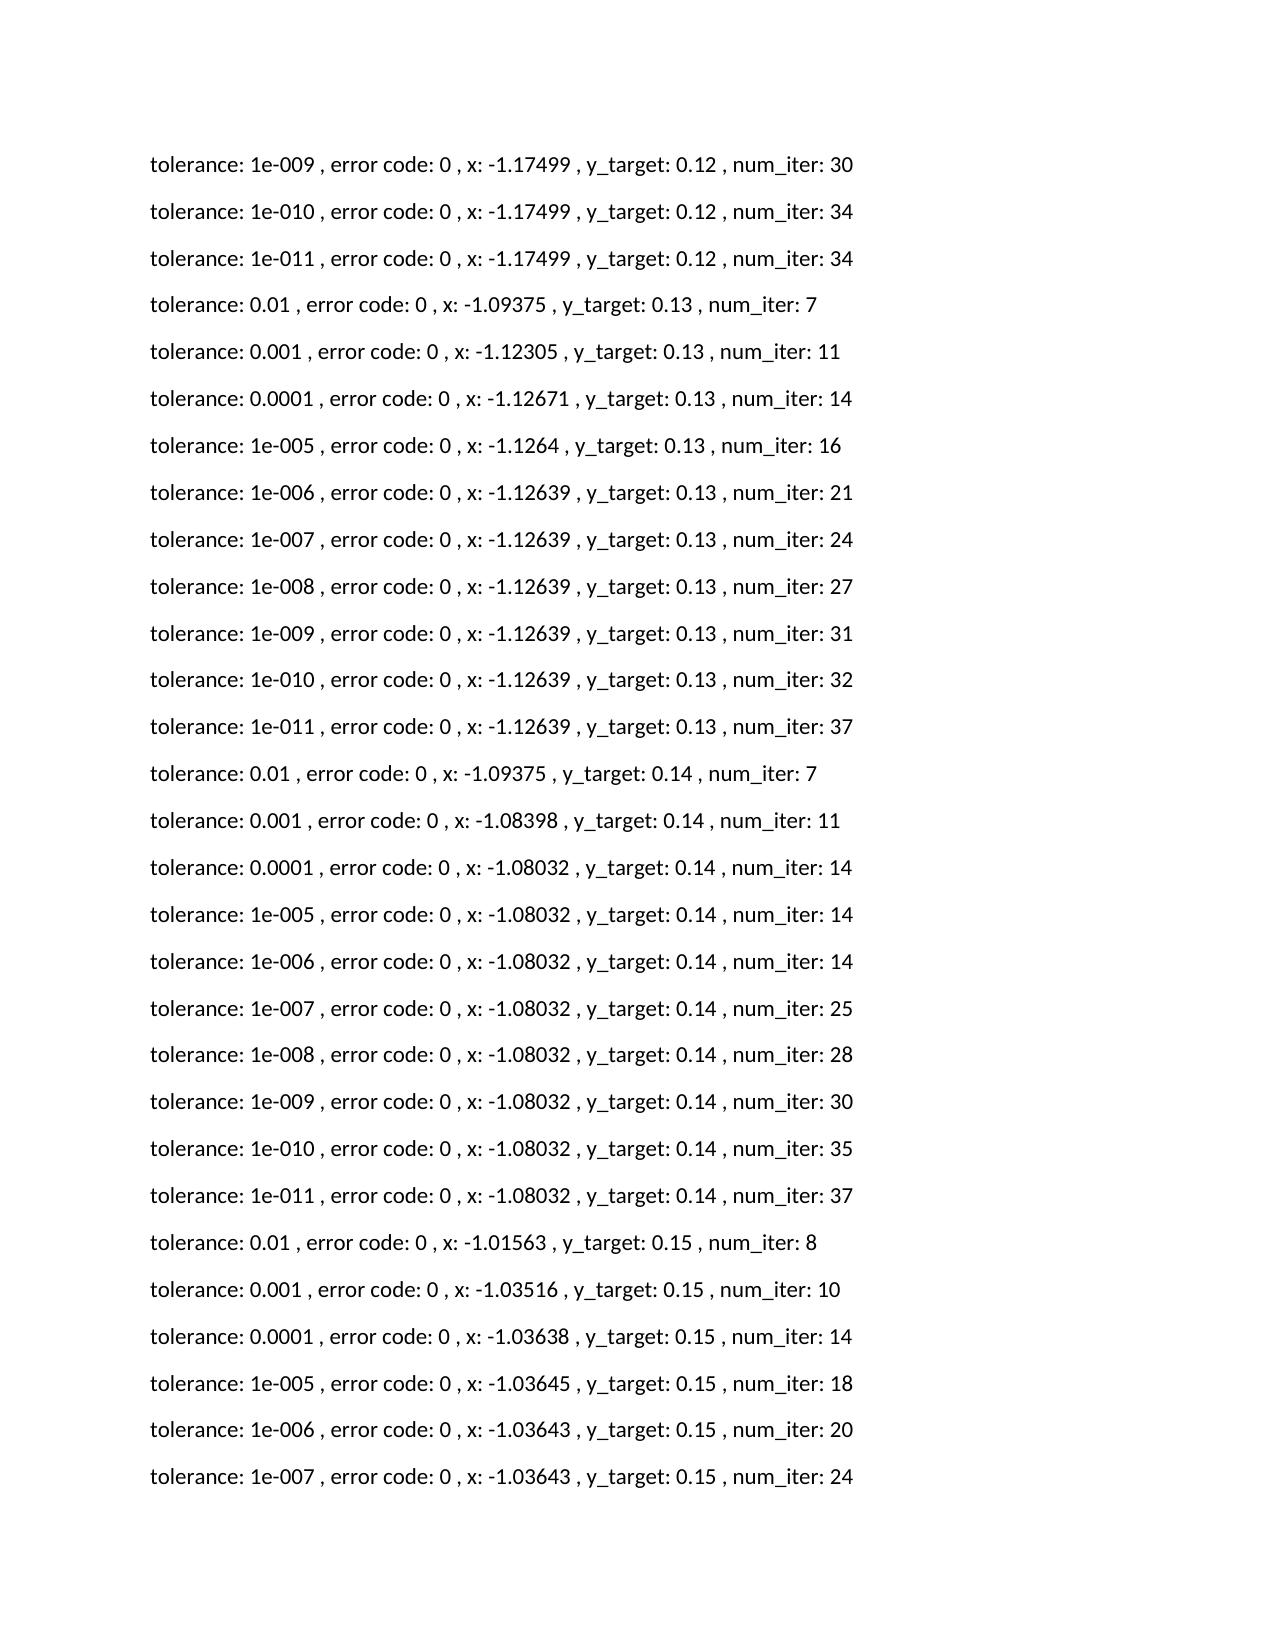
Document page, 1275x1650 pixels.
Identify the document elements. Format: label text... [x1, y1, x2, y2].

text tolerance: 0.0001 , error code: 0 , x: -1.08032 , y_target: 0.14 , num_iter: 14 [150, 853, 1125, 881]
text tolerance: 1e-010 , error code: 0 , x: -1.08032 , y_target: 0.14 , num_iter: 35 [150, 1134, 1125, 1162]
text tolerance: 1e-008 , error code: 0 , x: -1.08032 , y_target: 0.14 , num_iter: 28 [150, 1041, 1125, 1069]
text tolerance: 1e-011 , error code: 0 , x: -1.08032 , y_target: 0.14 , num_iter: 37 [150, 1181, 1125, 1209]
text tolerance: 1e-005 , error code: 0 , x: -1.03645 , y_target: 0.15 , num_iter: 18 [150, 1369, 1125, 1397]
text tolerance: 0.0001 , error code: 0 , x: -1.12671 , y_target: 0.13 , num_iter: 14 [150, 384, 1125, 412]
text tolerance: 1e-009 , error code: 0 , x: -1.17499 , y_target: 0.12 , num_iter: 30 [150, 150, 1125, 178]
text tolerance: 1e-010 , error code: 0 , x: -1.17499 , y_target: 0.12 , num_iter: 34 [150, 197, 1125, 225]
text tolerance: 0.01 , error code: 0 , x: -1.09375 , y_target: 0.14 , num_iter: 7 [150, 759, 1125, 787]
text tolerance: 1e-007 , error code: 0 , x: -1.12639 , y_target: 0.13 , num_iter: 24 [150, 525, 1125, 553]
text tolerance: 1e-009 , error code: 0 , x: -1.12639 , y_target: 0.13 , num_iter: 31 [150, 619, 1125, 647]
text tolerance: 0.01 , error code: 0 , x: -1.09375 , y_target: 0.13 , num_iter: 7 [150, 291, 1125, 319]
text tolerance: 1e-007 , error code: 0 , x: -1.03643 , y_target: 0.15 , num_iter: 24 [150, 1462, 1125, 1491]
text tolerance: 1e-011 , error code: 0 , x: -1.12639 , y_target: 0.13 , num_iter: 37 [150, 712, 1125, 741]
text tolerance: 1e-005 , error code: 0 , x: -1.08032 , y_target: 0.14 , num_iter: 14 [150, 900, 1125, 928]
text tolerance: 1e-005 , error code: 0 , x: -1.1264 , y_target: 0.13 , num_iter: 16 [150, 431, 1125, 459]
text tolerance: 1e-007 , error code: 0 , x: -1.08032 , y_target: 0.14 , num_iter: 25 [150, 994, 1125, 1022]
text tolerance: 1e-010 , error code: 0 , x: -1.12639 , y_target: 0.13 , num_iter: 32 [150, 666, 1125, 694]
text tolerance: 0.0001 , error code: 0 , x: -1.03638 , y_target: 0.15 , num_iter: 14 [150, 1322, 1125, 1350]
text tolerance: 1e-006 , error code: 0 , x: -1.12639 , y_target: 0.13 , num_iter: 21 [150, 478, 1125, 506]
text tolerance: 0.001 , error code: 0 , x: -1.08398 , y_target: 0.14 , num_iter: 11 [150, 806, 1125, 834]
text tolerance: 0.01 , error code: 0 , x: -1.01563 , y_target: 0.15 , num_iter: 8 [150, 1228, 1125, 1256]
text tolerance: 1e-009 , error code: 0 , x: -1.08032 , y_target: 0.14 , num_iter: 30 [150, 1087, 1125, 1116]
text tolerance: 0.001 , error code: 0 , x: -1.12305 , y_target: 0.13 , num_iter: 11 [150, 337, 1125, 366]
text tolerance: 0.001 , error code: 0 , x: -1.03516 , y_target: 0.15 , num_iter: 10 [150, 1275, 1125, 1303]
text tolerance: 1e-008 , error code: 0 , x: -1.12639 , y_target: 0.13 , num_iter: 27 [150, 572, 1125, 600]
text tolerance: 1e-011 , error code: 0 , x: -1.17499 , y_target: 0.12 , num_iter: 34 [150, 244, 1125, 272]
text tolerance: 1e-006 , error code: 0 , x: -1.08032 , y_target: 0.14 , num_iter: 14 [150, 947, 1125, 975]
text tolerance: 1e-006 , error code: 0 , x: -1.03643 , y_target: 0.15 , num_iter: 20 [150, 1416, 1125, 1444]
